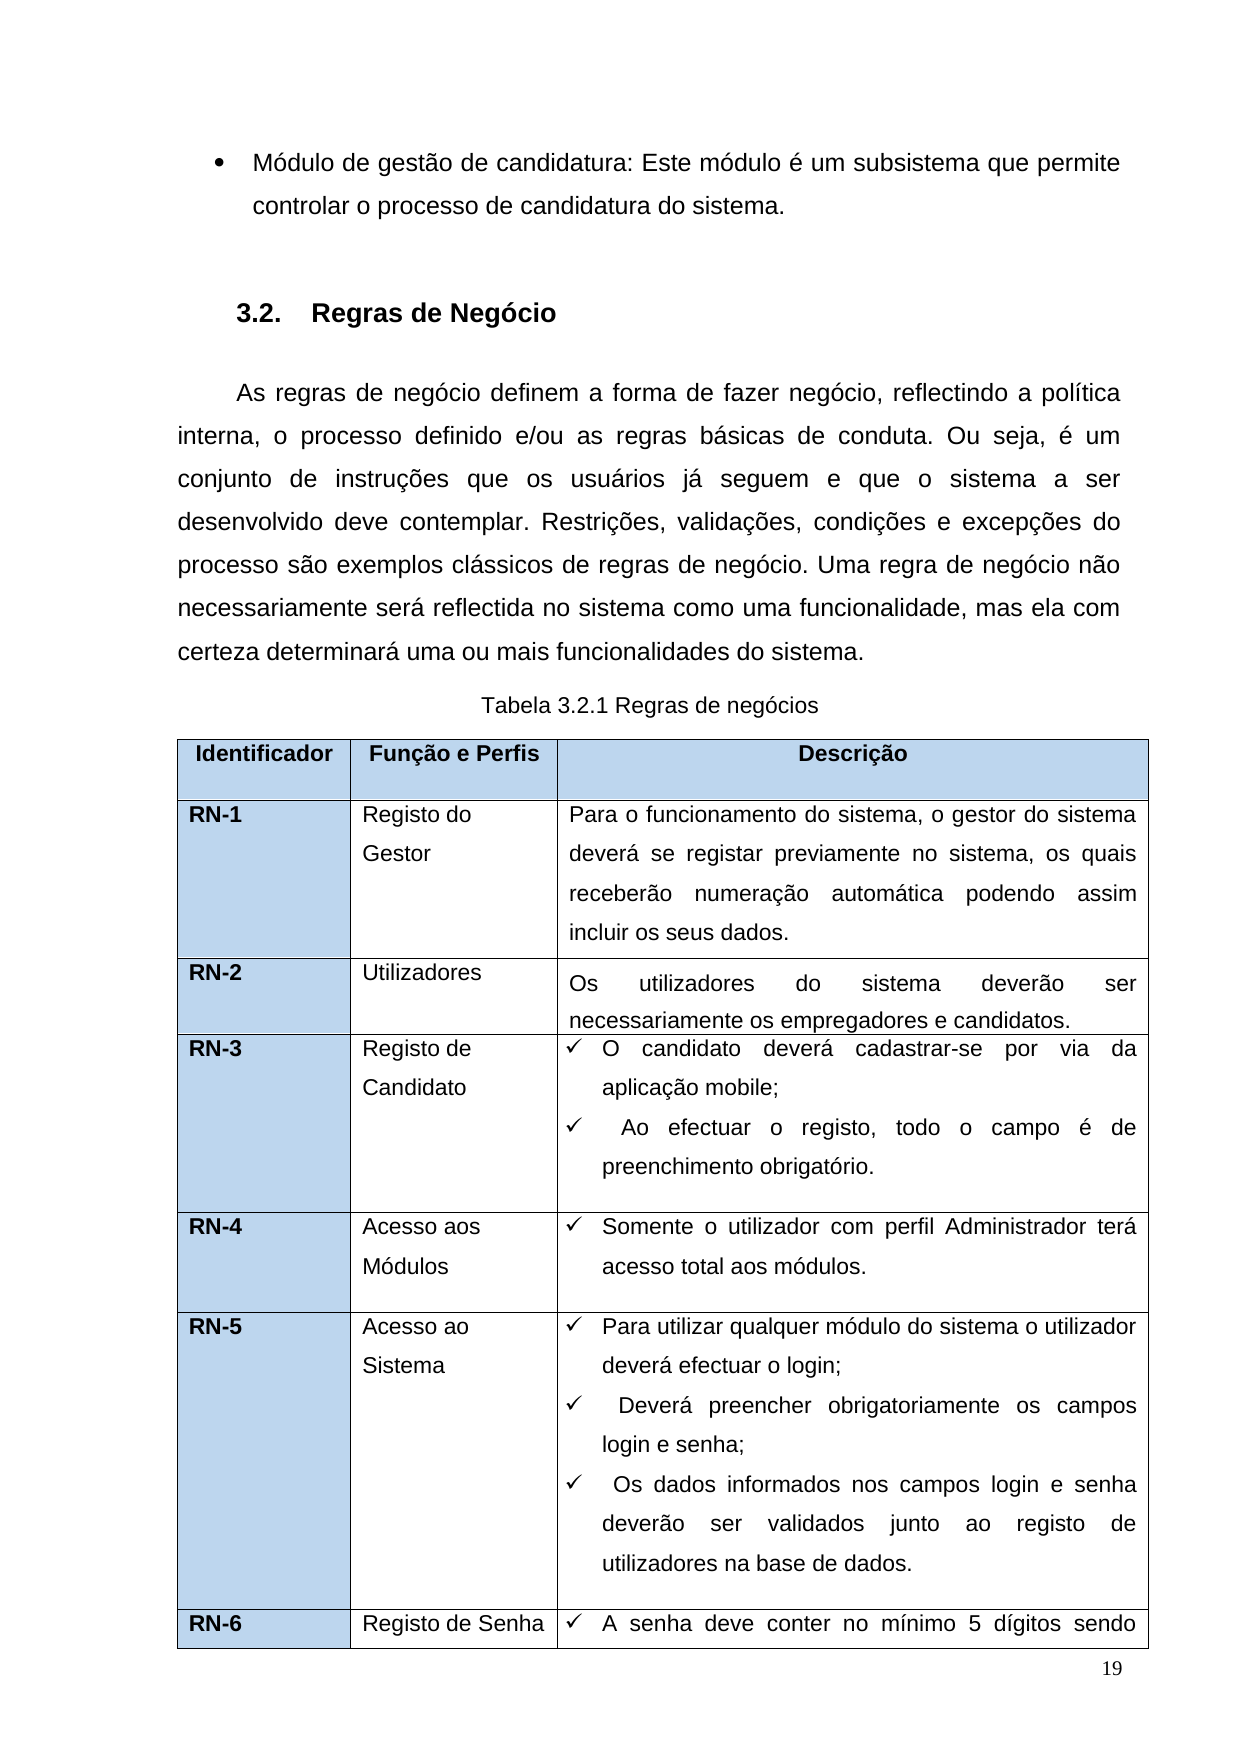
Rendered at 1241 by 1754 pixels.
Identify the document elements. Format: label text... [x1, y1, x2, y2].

table_cell Somente o utilizador com perfil Administrador terá acesso total aos módulos. [558, 1213, 1148, 1312]
table_cell Registo de Candidato [351, 1035, 557, 1212]
table_cell RN-4 [178, 1213, 350, 1312]
table_cell Os utilizadores do sistema deverão ser necessariamente os empregadores e candidatos. [558, 959, 1148, 1033]
table_header Descrição [558, 740, 1148, 799]
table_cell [558, 1610, 1148, 1648]
table_cell Acesso ao Sistema [351, 1313, 557, 1609]
table_cell Para utilizar qualquer módulo do sistema o utilizador deverá efectuar o login; Deverá preencher obrigatoriamente os campos login e senha; Os dados informados nos campos login e senha deverão ser validados junto ao registo de utilizadores na base de dados. [558, 1313, 1148, 1609]
table_cell RN-1 [178, 801, 350, 957]
table_header Função e Perfis [351, 740, 557, 799]
table_cell RN-6 [178, 1610, 350, 1648]
list Módulo de gestão de candidatura: Este módulo é um subsistema que permite controlar o processo de candidatura do sistema. [215, 148, 1122, 220]
subtitle Regras de Negócio [236, 297, 1122, 328]
table_cell O candidato deverá cadastrar-se por via da aplicação mobile; Ao efectuar o registo, todo o campo é de preenchimento obrigatório. [558, 1035, 1148, 1212]
table_cell Para o funcionamento do sistema, o gestor do sistema deverá se registar previamente no sistema, os quais receberão numeração automática podendo assim incluir os seus dados. [558, 801, 1148, 957]
table_cell RN-5 [178, 1313, 350, 1609]
text Tabela 3.2.1 Regras de negócios [177, 692, 1122, 718]
table_header Identificador [178, 740, 350, 799]
table_cell RN-2 [178, 959, 350, 1033]
text As regras de negócio definem a forma de fazer negócio, reflectindo a política interna, o processo definido e/ou as regras básicas de conduta. Ou seja, é um conjunto de instruções que os usuários já seguem e que o sistema a ser desenvolvido deve contemplar. Restrições, validações, condições e excepções do processo são exemplos clássicos de regras de negócio. Uma regra de negócio não necessariamente será reflectida no sistema como uma funcionalidade, mas ela com certeza determinará uma ou mais funcionalidades do sistema. [177, 378, 1122, 665]
table_cell Registo do Gestor [351, 801, 557, 957]
table_cell RN-3 [178, 1035, 350, 1212]
table_cell Acesso aos Módulos [351, 1213, 557, 1312]
table_cell Utilizadores [351, 959, 557, 1033]
table_cell Registo de Senha [351, 1610, 557, 1648]
